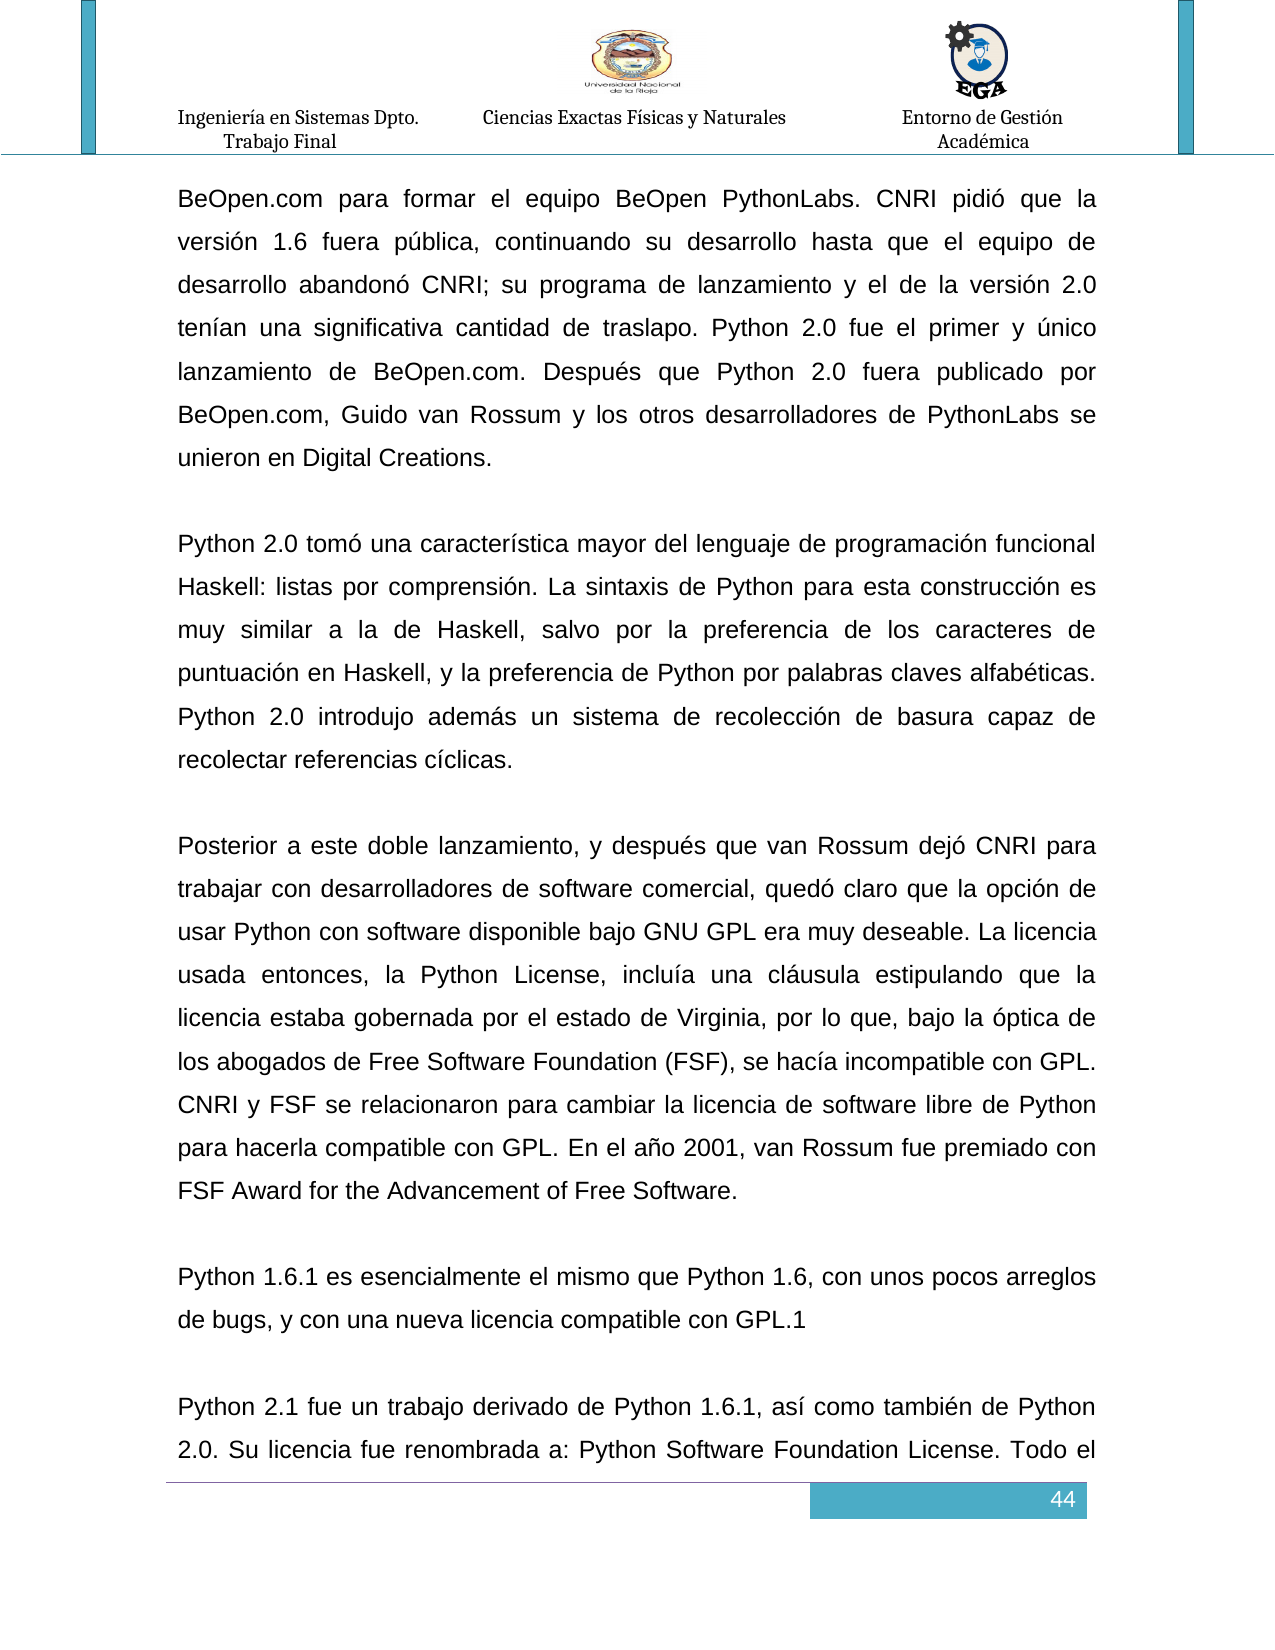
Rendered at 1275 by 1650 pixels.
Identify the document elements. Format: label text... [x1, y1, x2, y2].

text Python 2.0 tomó una característica mayor del lenguaje de programación funcional Haskell: listas por comprensión. La sintaxis de Python para esta construcción es muy similar a la de Haskell, salvo por la preferencia de los caracteres de puntuación en Haskell, y la preferencia de Python por palabras claves alfabéticas. Python 2.0 introdujo además un sistema de recolección de basura capaz de recolectar referencias cíclicas. [177, 529, 1098, 773]
text Posterior a este doble lanzamiento, y después que van Rossum dejó CNRI para trabajar con desarrolladores de software comercial, quedó claro que la opción de usar Python con software disponible bajo GNU GPL era muy deseable. La licencia usada entonces, la Python License, incluía una cláusula estipulando que la licencia estaba gobernada por el estado de Virginia, por lo que, bajo la óptica de los abogados de Free Software Foundation (FSF), se hacía incompatible con GPL. CNRI y FSF se relacionaron para cambiar la licencia de software libre de Python para hacerla compatible con GPL. En el año 2001, van Rossum fue premiado con FSF Award for the Advancement of Free Software. [177, 831, 1098, 1204]
picture [943, 18, 1014, 102]
picture [557, 29, 707, 94]
text Python 1.6.1 es esencialmente el mismo que Python 1.6, con unos pocos arreglos de bugs, y con una nueva licencia compatible con GPL.1 [177, 1262, 1098, 1334]
